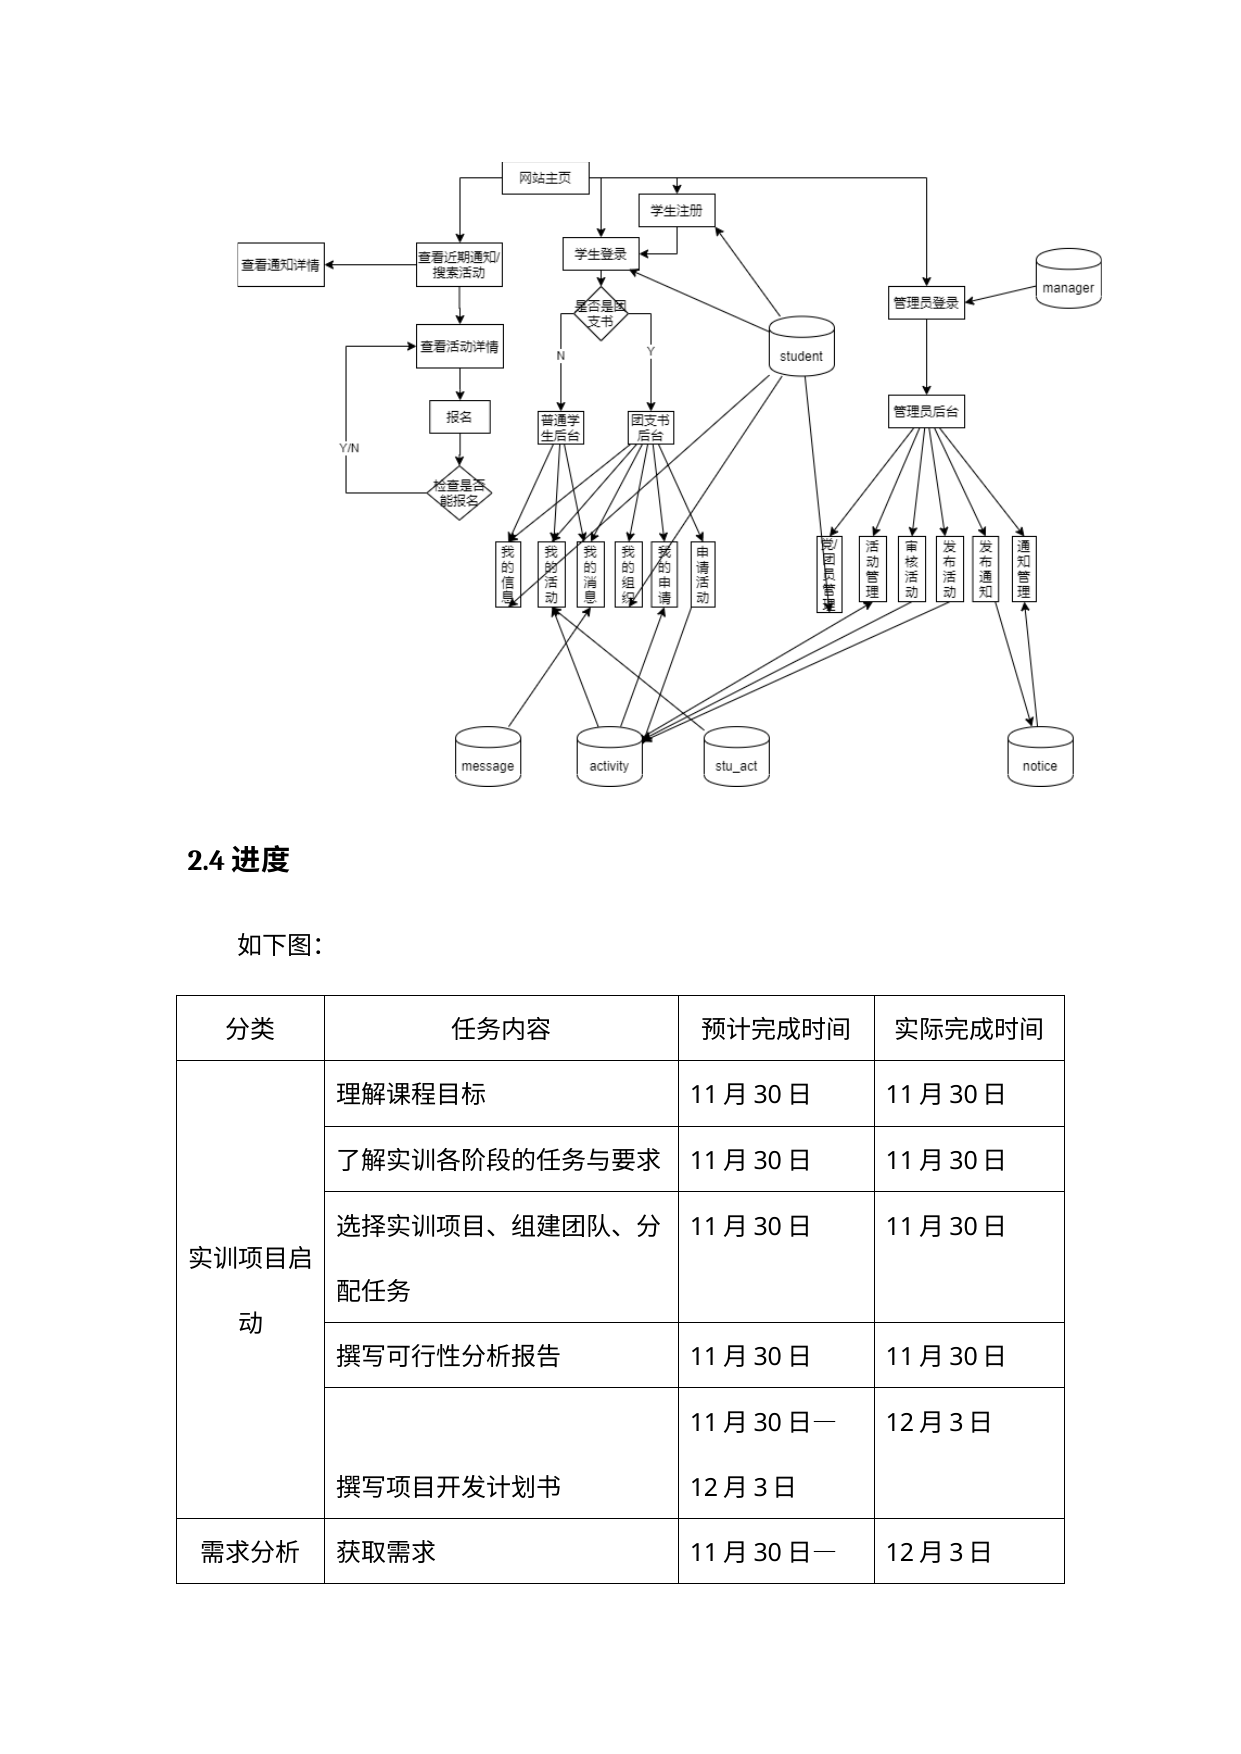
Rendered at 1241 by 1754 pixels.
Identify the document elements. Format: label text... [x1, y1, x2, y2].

table_cell 11月30日—12月3日 [679, 1388, 874, 1518]
table_cell 11月30日 [679, 1127, 874, 1191]
table_cell 撰写可行性分析报告 [325, 1323, 678, 1387]
table_cell 11月30日 [875, 1061, 1064, 1126]
table_cell 11月30日 [679, 1061, 874, 1126]
table_cell 理解课程目标 [325, 1061, 678, 1126]
table_header 预计完成时间 [679, 996, 874, 1060]
text 如下图： [187, 911, 1053, 976]
table_cell 撰写项目开发计划书 [325, 1388, 678, 1518]
table_cell 11月30日 [679, 1323, 874, 1387]
table_cell 11月30日 [679, 1192, 874, 1322]
table_cell 选择实训项目、组建团队、分配任务 [325, 1192, 678, 1322]
table_cell 需求分析 [177, 1519, 324, 1583]
table_cell 了解实训各阶段的任务与要求 [325, 1127, 678, 1191]
table_cell 11月30日—12月3日 [679, 1519, 874, 1583]
table_cell 12月3日 [875, 1388, 1064, 1518]
table_cell 11月30日 [875, 1127, 1064, 1191]
table_header 任务内容 [325, 996, 678, 1060]
table_cell 11月30日 [875, 1323, 1064, 1387]
subtitle 2.4 进度 [187, 825, 1053, 890]
table_cell 实训项目启动 [177, 1061, 324, 1518]
table_cell 12月3日 [875, 1519, 1064, 1583]
table_cell 获取需求 [325, 1519, 678, 1583]
table_header 分类 [177, 996, 324, 1060]
table_header 实际完成时间 [875, 996, 1064, 1060]
table_cell 11月30日 [875, 1192, 1064, 1322]
picture [237, 162, 1102, 787]
